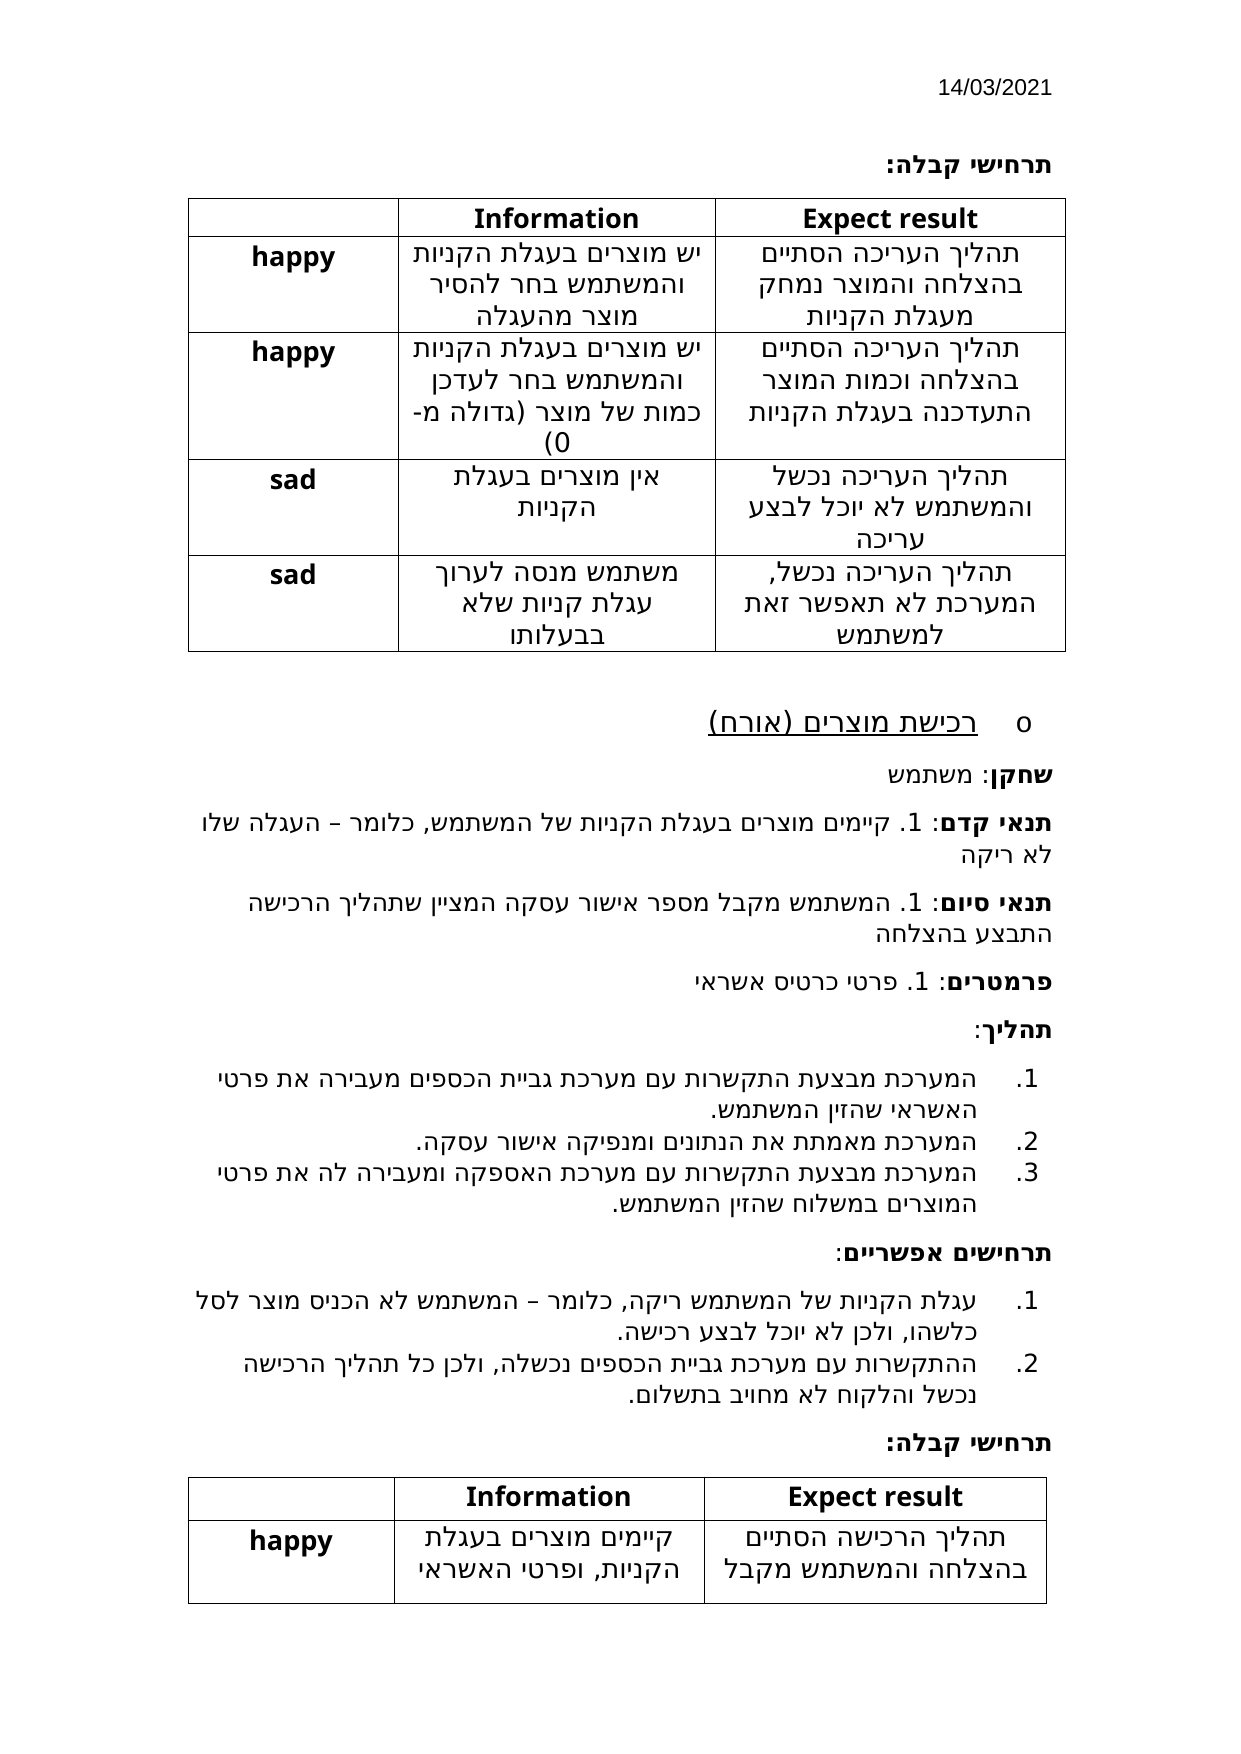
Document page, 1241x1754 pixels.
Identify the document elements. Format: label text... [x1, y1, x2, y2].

text תנאי קדם: 1. קיימים מוצרים בעגלת הקניות של המשתמש, כלומר – העגלה שלו לא ריקה [187, 808, 1053, 869]
table_cell תהליך העריכה הסתיים בהצלחה וכמות המוצר התעדכנה בעגלת הקניות [716, 333, 1065, 459]
list המערכת מבצעת התקשרות עם מערכת גביית הכספים מעבירה את פרטי האשראי שהזין המשתמש. [187, 1064, 1015, 1124]
table_cell משתמש מנסה לערוך עגלת קניות שלא בבעלותו [399, 556, 715, 651]
list המערכת מבצעת התקשרות עם מערכת האספקה ומעבירה לה את פרטי המוצרים במשלוח שהזין המשתמש. [187, 1158, 1015, 1219]
text תנאי סיום: 1. המשתמש מקבל מספר אישור עסקה המציין שתהליך הרכישה התבצע בהצלחה [187, 888, 1053, 949]
list ההתקשרות עם מערכת גביית הכספים נכשלה, ולכן כל תהליך הרכישה נכשל והלקוח לא מחויב בתשלום. [187, 1349, 1015, 1409]
text תהליך: [187, 1016, 1053, 1045]
text פרמטרים: 1. פרטי כרטיס אשראי [187, 968, 1053, 997]
text תרחישי קבלה: [187, 150, 1053, 179]
table_header Expect result [716, 199, 1065, 236]
list רכישת מוצרים (אורח) [187, 705, 1015, 741]
table_header Expect result [705, 1478, 1046, 1520]
text תרחישים אפשריים: [187, 1238, 1053, 1267]
table_cell תהליך העריכה הסתיים בהצלחה והמוצר נמחק מעגלת הקניות [716, 237, 1065, 332]
table_cell sad [189, 556, 398, 651]
table_cell יש מוצרים בעגלת הקניות והמשתמש בחר לעדכן כמות של מוצר (גדולה מ-0) [399, 333, 715, 459]
table_cell happy [189, 237, 398, 332]
table_cell תהליך העריכה נכשל, המערכת לא תאפשר זאת למשתמש [716, 556, 1065, 651]
list המערכת מאמתת את הנתונים ומנפיקה אישור עסקה. [187, 1127, 1015, 1156]
table_cell יש מוצרים בעגלת הקניות והמשתמש בחר להסיר מוצר מהעגלה [399, 237, 715, 332]
text שחקן: משתמש [187, 760, 1053, 789]
table_header Information [399, 199, 715, 236]
table_header Information [395, 1478, 704, 1520]
table_cell תהליך הרכישה הסתיים בהצלחה והמשתמש מקבל מספר אישור עסקה [705, 1521, 1046, 1603]
table_header [189, 199, 398, 236]
table_header [189, 1478, 394, 1520]
table_cell happy [189, 333, 398, 459]
table_cell אין מוצרים בעגלת הקניות [399, 460, 715, 555]
table_cell תהליך העריכה נכשל והמשתמש לא יוכל לבצע עריכה [716, 460, 1065, 555]
text תרחישי קבלה: [187, 1428, 1053, 1458]
list עגלת הקניות של המשתמש ריקה, כלומר – המשתמש לא הכניס מוצר לסל כלשהו, ולכן לא יוכל לבצע רכישה. [187, 1286, 1015, 1347]
table_cell קיימים מוצרים בעגלת הקניות, ופרטי האשראי שהזין המשתמש תקינים [395, 1521, 704, 1603]
table_cell happy [189, 1521, 394, 1603]
table_cell sad [189, 460, 398, 555]
